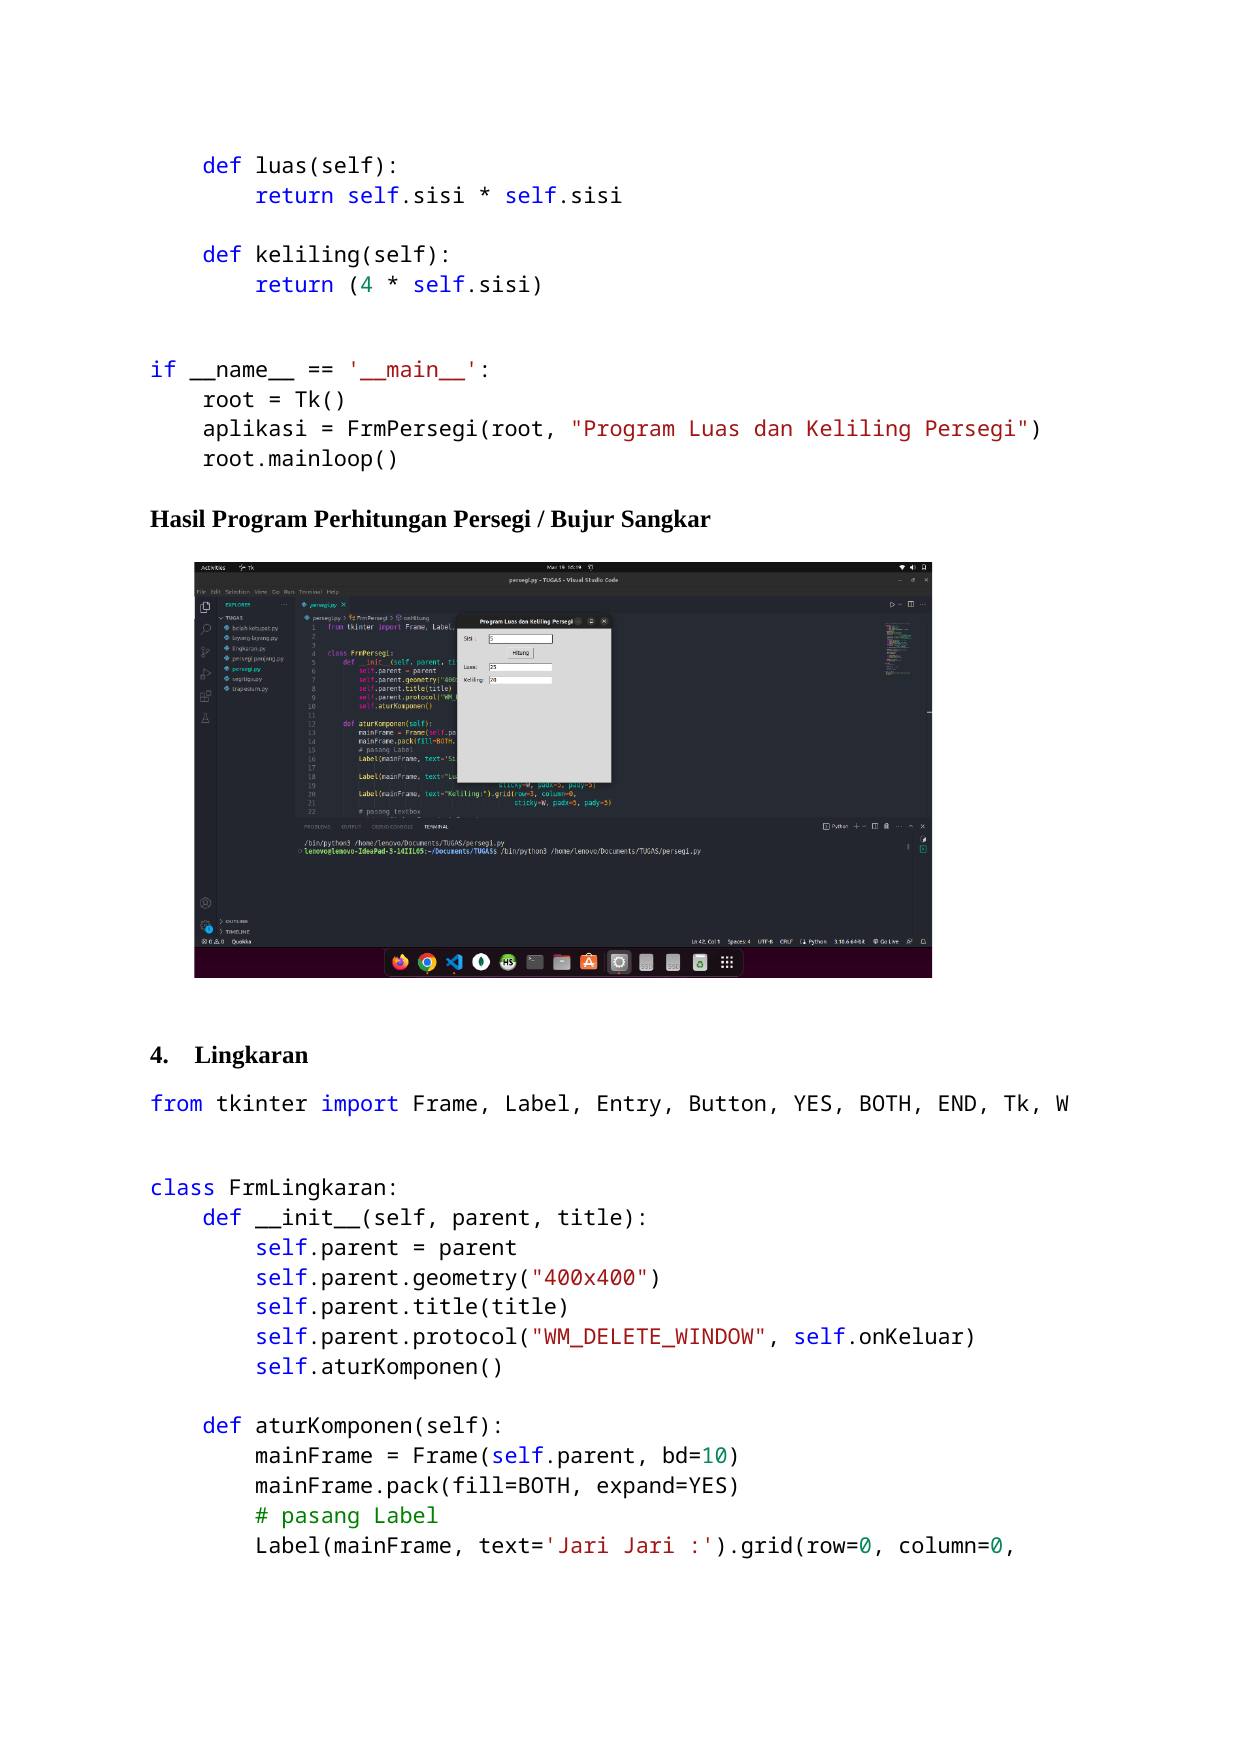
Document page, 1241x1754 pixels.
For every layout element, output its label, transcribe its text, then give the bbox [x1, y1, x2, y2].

text self.parent = parent [150, 1232, 1090, 1261]
text class FrmLingkaran: [150, 1172, 1090, 1202]
text aplikasi = FrmPersegi(root, "Program Luas dan Keliling Persegi") [150, 413, 1090, 443]
text def keliling(self): [150, 239, 1090, 269]
text root.mainloop() [150, 443, 1090, 473]
list Lingkaran [150, 1040, 1090, 1068]
text return (4 * self.sisi) [150, 269, 1090, 299]
text def __init__(self, parent, title): [150, 1202, 1090, 1232]
text Hasil Program Perhitungan Persegi / Bujur Sangkar [150, 503, 1090, 532]
text self.aturKomponen() [150, 1351, 1090, 1381]
text def luas(self): [150, 150, 1090, 180]
text Label(mainFrame, text='Jari Jari :').grid(row=0, column=0, [150, 1529, 1090, 1559]
text root = Tk() [150, 383, 1090, 413]
text self.parent.geometry("400x400") [150, 1261, 1090, 1291]
text self.parent.title(title) [150, 1291, 1090, 1321]
picture [194, 562, 933, 978]
text mainFrame = Frame(self.parent, bd=10) [150, 1440, 1090, 1470]
text return self.sisi * self.sisi [150, 180, 1090, 209]
text self.parent.protocol("WM_DELETE_WINDOW", self.onKeluar) [150, 1321, 1090, 1351]
text from tkinter import Frame, Label, Entry, Button, YES, BOTH, END, Tk, W [150, 1087, 1090, 1117]
text def aturKomponen(self): [150, 1410, 1090, 1440]
text mainFrame.pack(fill=BOTH, expand=YES) [150, 1470, 1090, 1500]
text if __name__ == '__main__': [150, 354, 1090, 383]
text # pasang Label [150, 1500, 1090, 1529]
